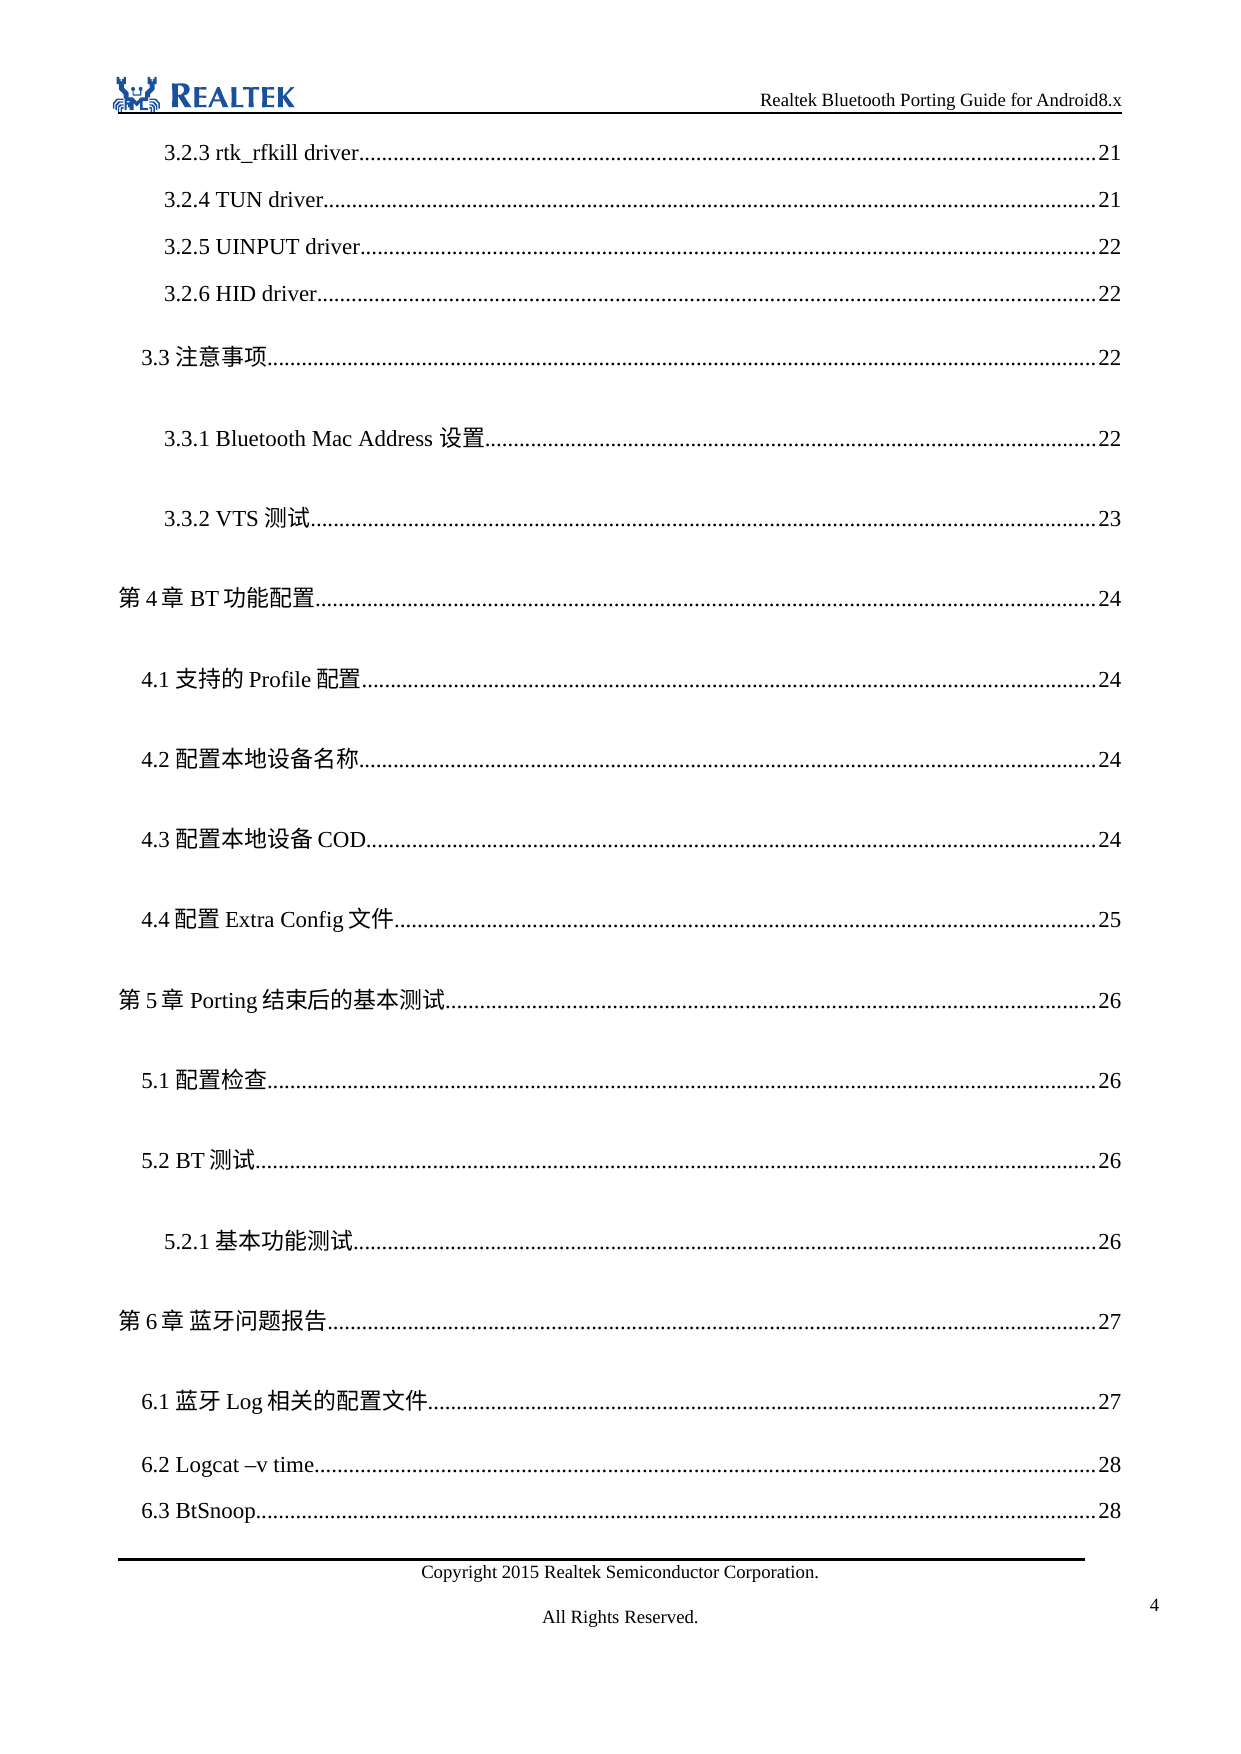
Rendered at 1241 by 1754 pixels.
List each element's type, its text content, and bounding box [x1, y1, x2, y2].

text 3.2.4 TUN driver 21 [118, 183, 1122, 216]
text 4.3 配置本地设备COD 24 [118, 805, 1122, 870]
text 4.2 配置本地设备名称 24 [118, 725, 1122, 790]
text 6.2 Logcat –v time 28 [118, 1448, 1122, 1480]
text 第5章 Porting结束后的基本测试 26 [118, 966, 1122, 1031]
text 4.1 支持的Profile配置 24 [118, 644, 1122, 709]
text 3.3.2 VTS 测试 23 [118, 484, 1122, 549]
text 5.2.1 基本功能测试 26 [118, 1207, 1122, 1272]
text 5.2 BT测试 26 [118, 1126, 1122, 1191]
text 3.2.5 UINPUT driver 22 [118, 230, 1122, 262]
text 5.1 配置检查 26 [118, 1046, 1122, 1111]
text 3.2.6 HID driver 22 [118, 277, 1122, 309]
text 3.2.3 rtk_rfkill driver 21 [118, 136, 1122, 169]
text 6.3 BtSnoop 28 [118, 1494, 1122, 1527]
text 6.1 蓝牙Log相关的配置文件 27 [118, 1367, 1122, 1432]
text 第6章 蓝牙问题报告 27 [118, 1287, 1122, 1352]
text 3.3 注意事项 22 [118, 323, 1122, 388]
text 第4章 BT功能配置 24 [118, 564, 1122, 629]
text 3.3.1 Bluetooth Mac Address 设置 22 [118, 404, 1122, 469]
text 4.4配置Extra Config文件 25 [118, 886, 1122, 951]
